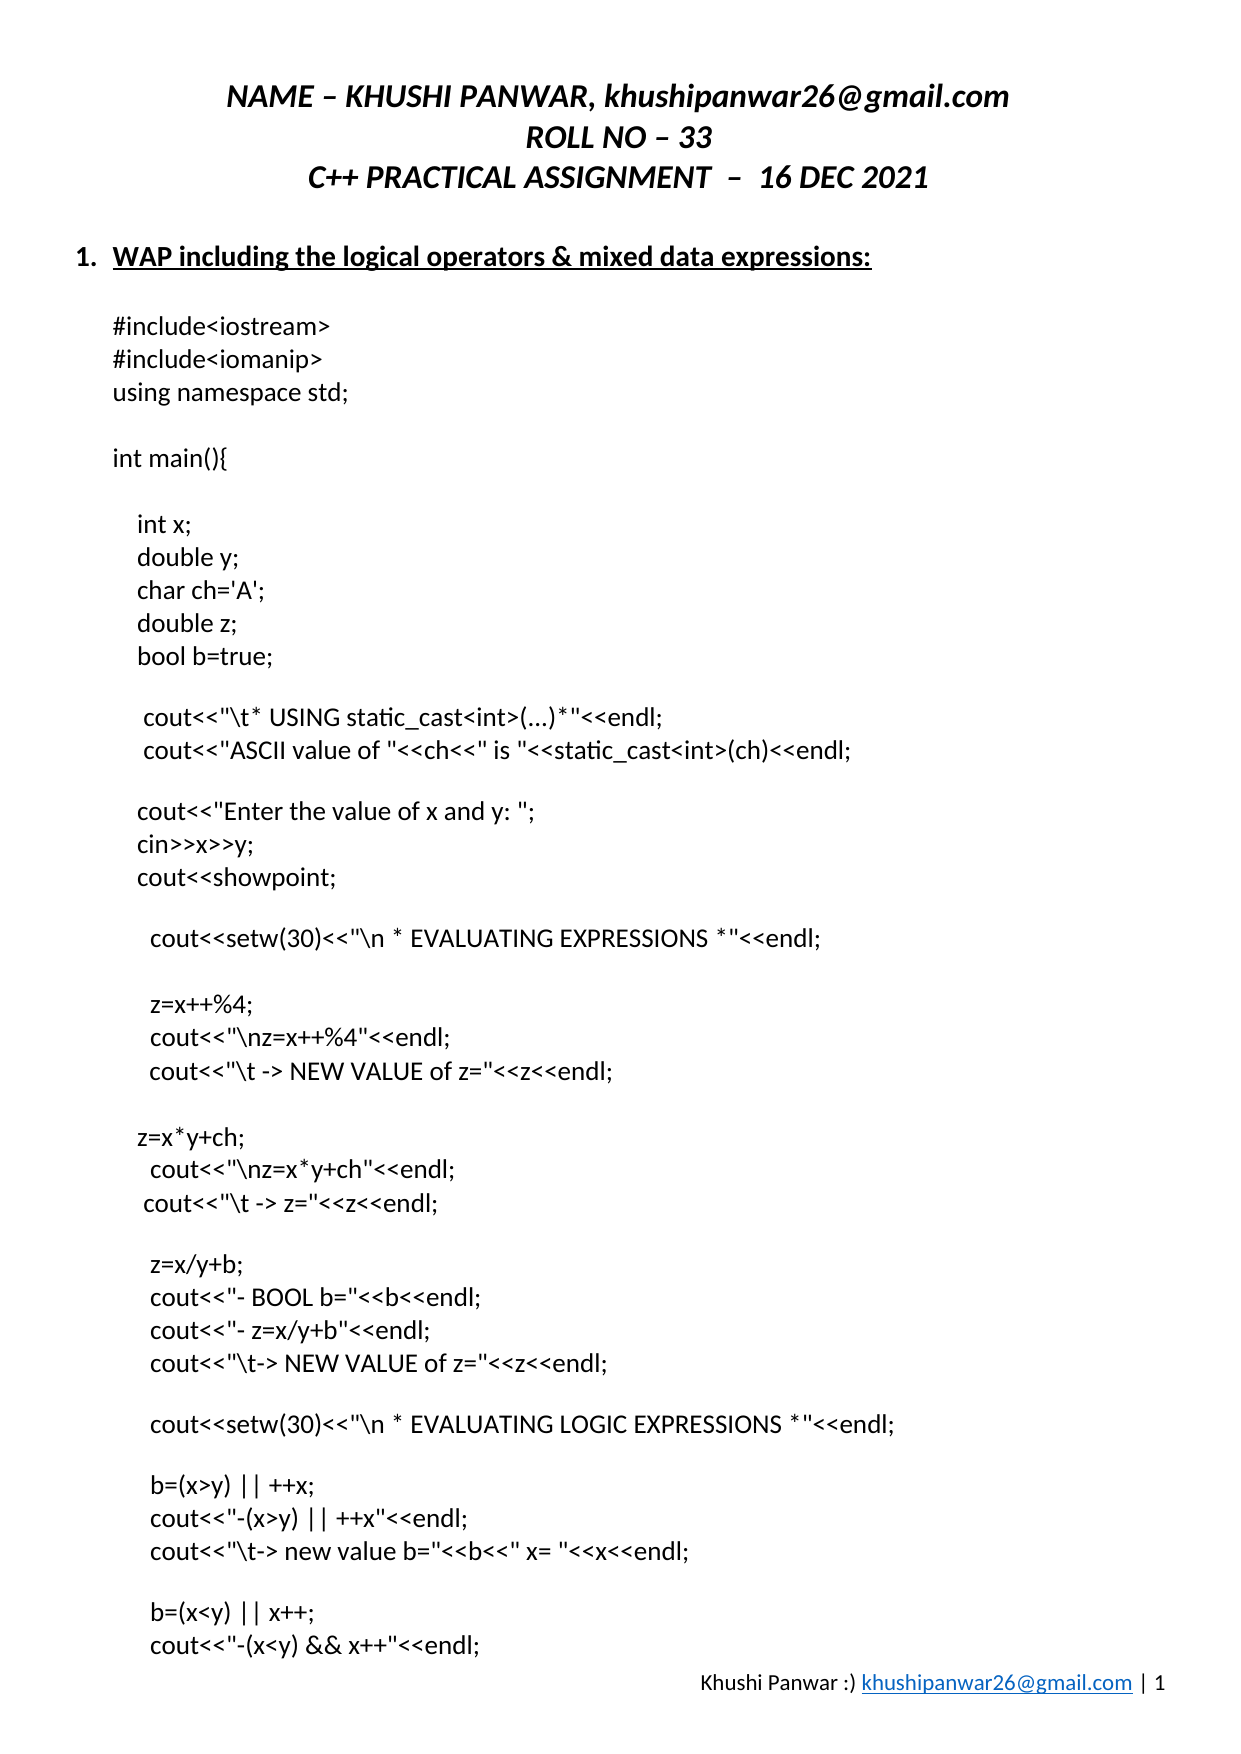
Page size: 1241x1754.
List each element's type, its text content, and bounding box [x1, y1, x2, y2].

list double y; [112, 540, 1165, 573]
list cout<<showpoint; [112, 861, 1165, 893]
list cout<<"- z=x/y+b"<<endl; [112, 1313, 1165, 1346]
list cout<<"ASCII value of "<<ch<<" is "<<static_cast<int>(ch)<<endl; [112, 733, 1165, 766]
list char ch='A'; [112, 573, 1165, 606]
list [112, 1534, 1165, 1567]
list int x; [112, 507, 1165, 540]
list cout<<"- BOOL b="<<b<<endl; [112, 1280, 1165, 1313]
text NAME – KHUSHI PANWAR, khushipanwar26@gmail.com [75, 75, 1165, 116]
list cout<<"\nz=x*y+ch"<<endl; [112, 1153, 1165, 1186]
list cout<<"\t -> NEW VALUE of z="<<z<<endl; [112, 1054, 1165, 1087]
list b=(x<y) || x++; [112, 1595, 1165, 1628]
list b=(x>y) || ++x; [112, 1468, 1165, 1501]
list z=x*y+ch; [112, 1120, 1165, 1153]
text C++ PRACTICAL ASSIGNMENT – 16 DEC 2021 [75, 156, 1165, 197]
list cout<<setw(30)<<"\n * EVALUATING EXPRESSIONS *"<<endl; [112, 922, 1165, 954]
list int main(){ [112, 441, 1165, 474]
list cout<<setw(30)<<"\n * EVALUATING LOGIC EXPRESSIONS *"<<endl; [112, 1407, 1165, 1440]
list double z; [112, 606, 1165, 639]
list WAP including the logical operators & mixed data expressions: [75, 238, 1165, 273]
list cout<<"-(x>y) || ++x"<<endl; [112, 1501, 1165, 1534]
list cin>>x>>y; [112, 827, 1165, 861]
list z=x++%4; [112, 988, 1165, 1021]
list cout<<"\t -> z="<<z<<endl; [112, 1186, 1165, 1219]
list cout<<"\t-> NEW VALUE of z="<<z<<endl; [112, 1346, 1165, 1379]
list bool b=true; [112, 639, 1165, 672]
list using namespace std; [112, 375, 1165, 408]
list #include<iomanip> [112, 342, 1165, 375]
text ROLL NO – 33 [75, 116, 1165, 156]
list cout<<"-(x<y) && x++"<<endl; [112, 1628, 1165, 1661]
list #include<iostream> [112, 309, 1165, 342]
list z=x/y+b; [112, 1247, 1165, 1280]
list cout<<"Enter the value of x and y: "; [112, 794, 1165, 827]
list cout<<"\nz=x++%4"<<endl; [112, 1021, 1165, 1054]
list cout<<"\t* USING static_cast<int>(...)*"<<endl; [112, 700, 1165, 733]
